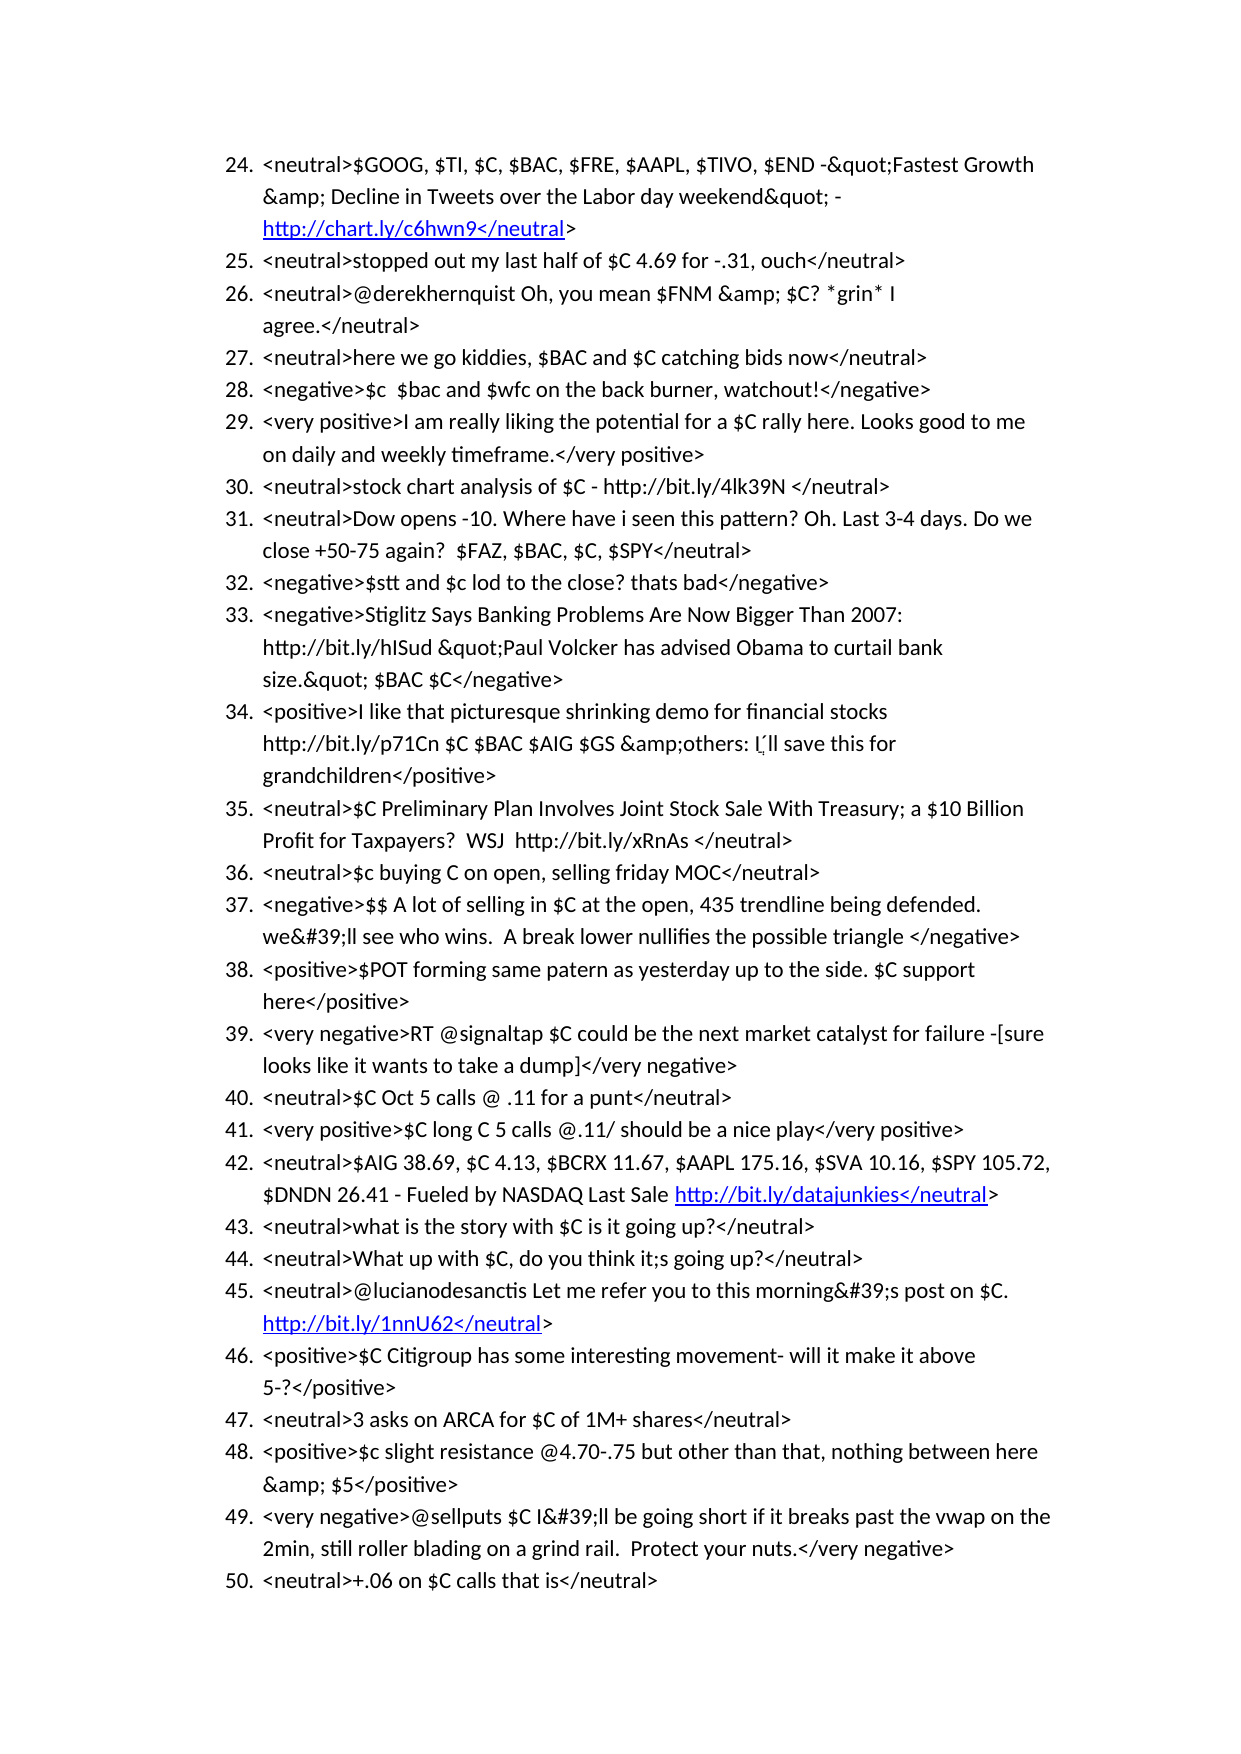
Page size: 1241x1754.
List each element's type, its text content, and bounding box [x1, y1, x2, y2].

list <neutral>@lucianodesanctis Let me refer you to this morning&#39;s post on $C. http://bit.ly/1nnU62</neutral> [225, 1277, 1053, 1337]
list <negative>$stt and $c lod to the close? thats bad</negative> [225, 568, 1053, 596]
list <neutral>$c buying C on open, selling friday MOC</neutral> [225, 858, 1053, 886]
list <very negative>RT @signaltap $C could be the next market catalyst for failure -[sure looks like it wants to take a dump]</very negative> [225, 1019, 1053, 1079]
list <neutral>here we go kiddies, $BAC and $C catching bids now</neutral> [225, 343, 1053, 371]
list <positive>$C Citigroup has some interesting movement- will it make it above 5-?</positive> [225, 1341, 1053, 1401]
list <neutral>@derekhernquist Oh, you mean $FNM &amp; $C? *grin* I agree.</neutral> [225, 279, 1053, 339]
list <positive>I like that picturesque shrinking demo for financial stocks http://bit.ly/p71Cn $C $BAC $AIG $GS &amp;others: Iֲ´ll save this for grandchildren</positive> [225, 697, 1053, 789]
list <negative>$$ A lot of selling in $C at the open, 435 trendline being defended. we&#39;ll see who wins. A break lower nullifies the possible triangle </negative> [225, 890, 1053, 951]
list <neutral>Dow opens -10. Where have i seen this pattern? Oh. Last 3-4 days. Do we close +50-75 again? $FAZ, $BAC, $C, $SPY</neutral> [225, 504, 1053, 564]
list <neutral>stopped out my last half of $C 4.69 for -.31, ouch</neutral> [225, 247, 1053, 274]
list <very positive>$C long C 5 calls @.11/ should be a nice play</very positive> [225, 1116, 1053, 1144]
list <neutral>stock chart analysis of $C - http://bit.ly/4lk39N </neutral> [225, 472, 1053, 500]
list <neutral>3 asks on ARCA for $C of 1M+ shares</neutral> [225, 1405, 1053, 1433]
list <neutral>$C Preliminary Plan Involves Joint Stock Sale With Treasury; a $10 Billion Profit for Taxpayers? WSJ http://bit.ly/xRnAs </neutral> [225, 794, 1053, 854]
list <neutral>$AIG 38.69, $C 4.13, $BCRX 11.67, $AAPL 175.16, $SVA 10.16, $SPY 105.72, $DNDN 26.41 - Fueled by NASDAQ Last Sale http://bit.ly/datajunkies</neutral> [225, 1148, 1053, 1208]
list <negative>Stiglitz Says Banking Problems Are Now Bigger Than 2007: http://bit.ly/hISud &quot;Paul Volcker has advised Obama to curtail bank size.&quot; $BAC $C</negative> [225, 601, 1053, 693]
list <neutral>$C Oct 5 calls @ .11 for a punt</neutral> [225, 1083, 1053, 1111]
list <neutral>$GOOG, $TI, $C, $BAC, $FRE, $AAPL, $TIVO, $END -&quot;Fastest Growth &amp; Decline in Tweets over the Labor day weekend&quot; - http://chart.ly/c6hwn9</neutral> [225, 150, 1053, 242]
list <very positive>I am really liking the potential for a $C rally here. Looks good to me on daily and weekly timeframe.</very positive> [225, 407, 1053, 468]
list <very negative>@sellputs $C I&#39;ll be going short if it breaks past the vwap on the 2min, still roller blading on a grind rail. Protect your nuts.</very negative> [225, 1502, 1053, 1562]
list <positive>$POT forming same patern as yesterday up to the side. $C support here</positive> [225, 955, 1053, 1015]
list <neutral>+.06 on $C calls that is</neutral> [225, 1566, 1053, 1594]
list <neutral>What up with $C, do you think it;s going up?</neutral> [225, 1244, 1053, 1272]
list <neutral>what is the story with $C is it going up?</neutral> [225, 1212, 1053, 1240]
list <positive>$c slight resistance @4.70-.75 but other than that, nothing between here &amp; $5</positive> [225, 1437, 1053, 1498]
list <negative>$c $bac and $wfc on the back burner, watchout!</negative> [225, 375, 1053, 403]
